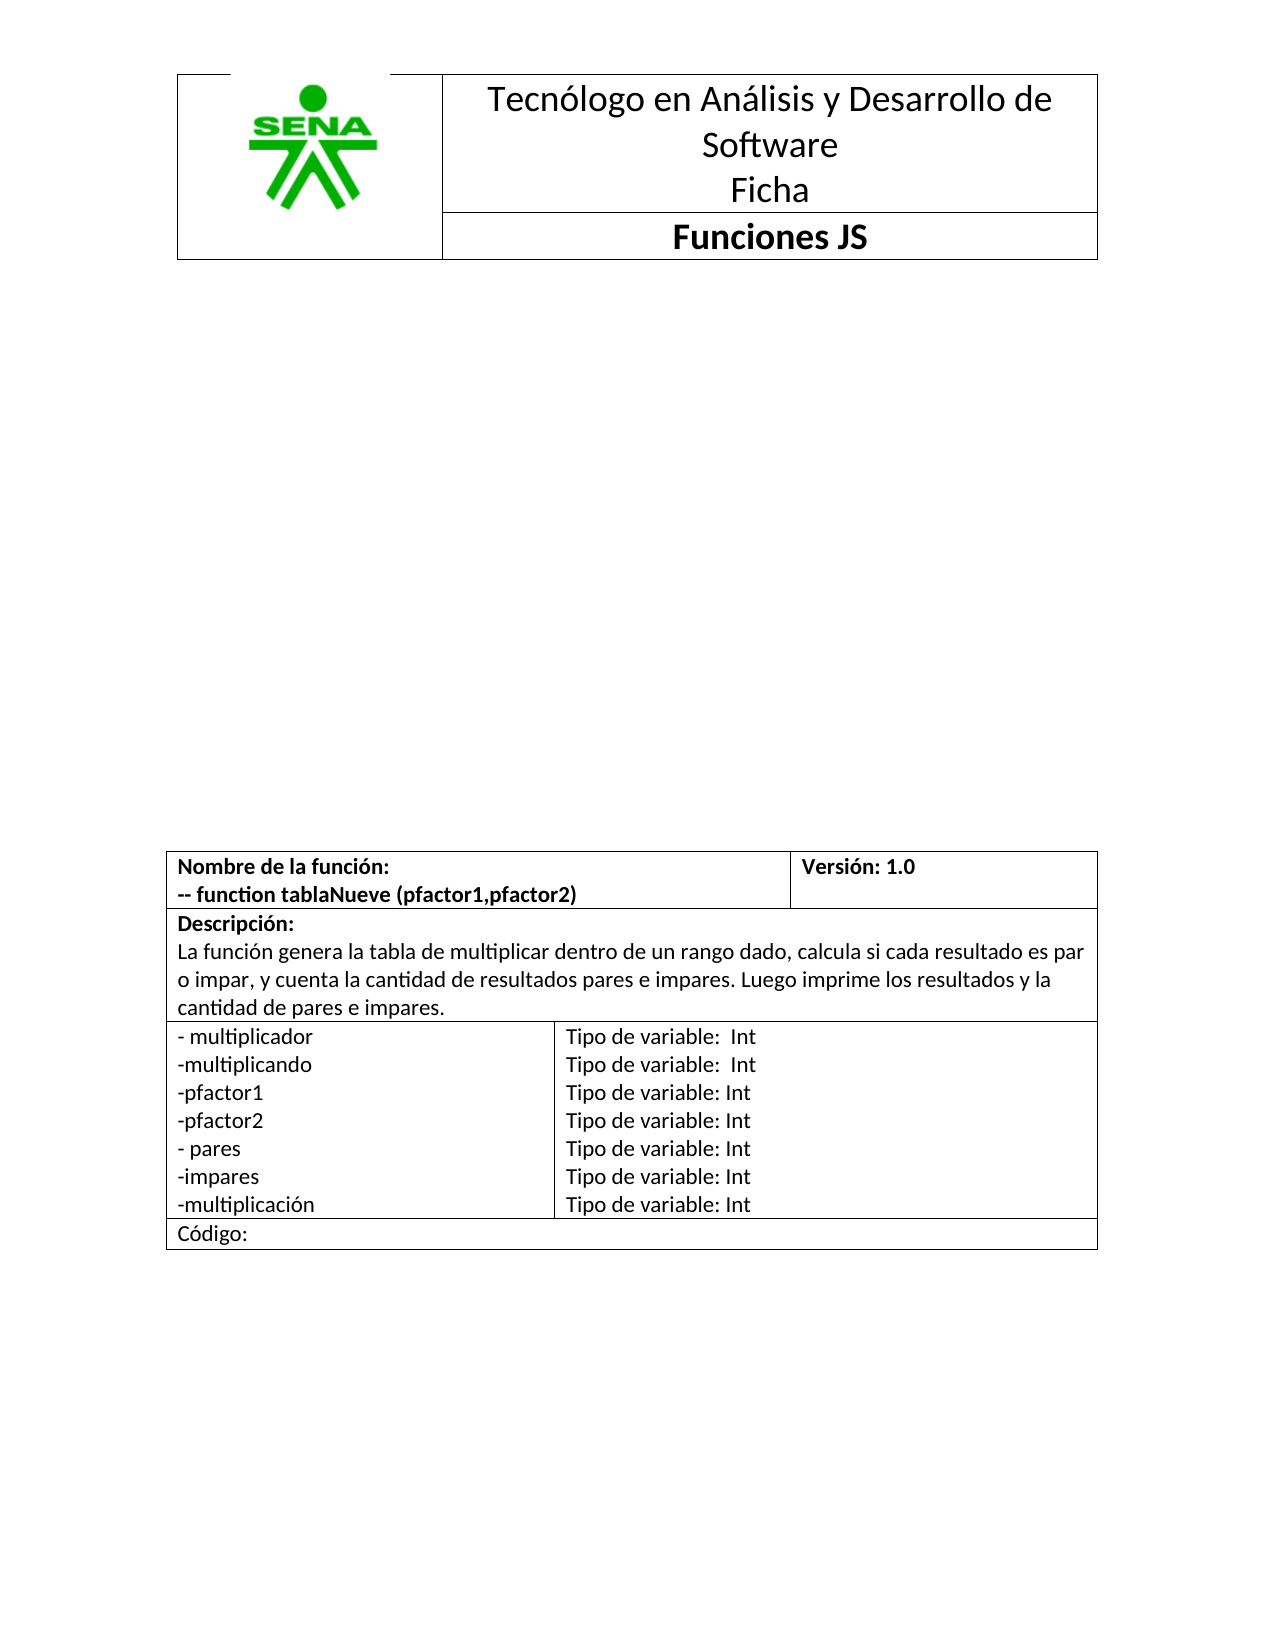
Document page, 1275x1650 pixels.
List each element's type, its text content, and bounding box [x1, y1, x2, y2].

table_header Versión: 1.0 [791, 852, 1097, 908]
picture [230, 74, 390, 226]
table_cell Código: [167, 1219, 1097, 1249]
table_cell - multiplicador -multiplicando -pfactor1 -pfactor2 - pares -impares -multiplicación [167, 1022, 554, 1218]
table_cell Descripción: La función genera la tabla de multiplicar dentro de un rango dado, calcula si cada resultado es par o impar, y cuenta la cantidad de resultados pares e impares. Luego imprime los resultados y la cantidad de pares e impares. [167, 909, 1097, 1021]
table_header Nombre de la función: -- function tablaNueve (pfactor1,pfactor2) [167, 852, 790, 908]
table_cell Tipo de variable: Int Tipo de variable: Int Tipo de variable: Int Tipo de variable: Int Tipo de variable: Int Tipo de variable: Int Tipo de variable: Int [555, 1022, 1097, 1218]
